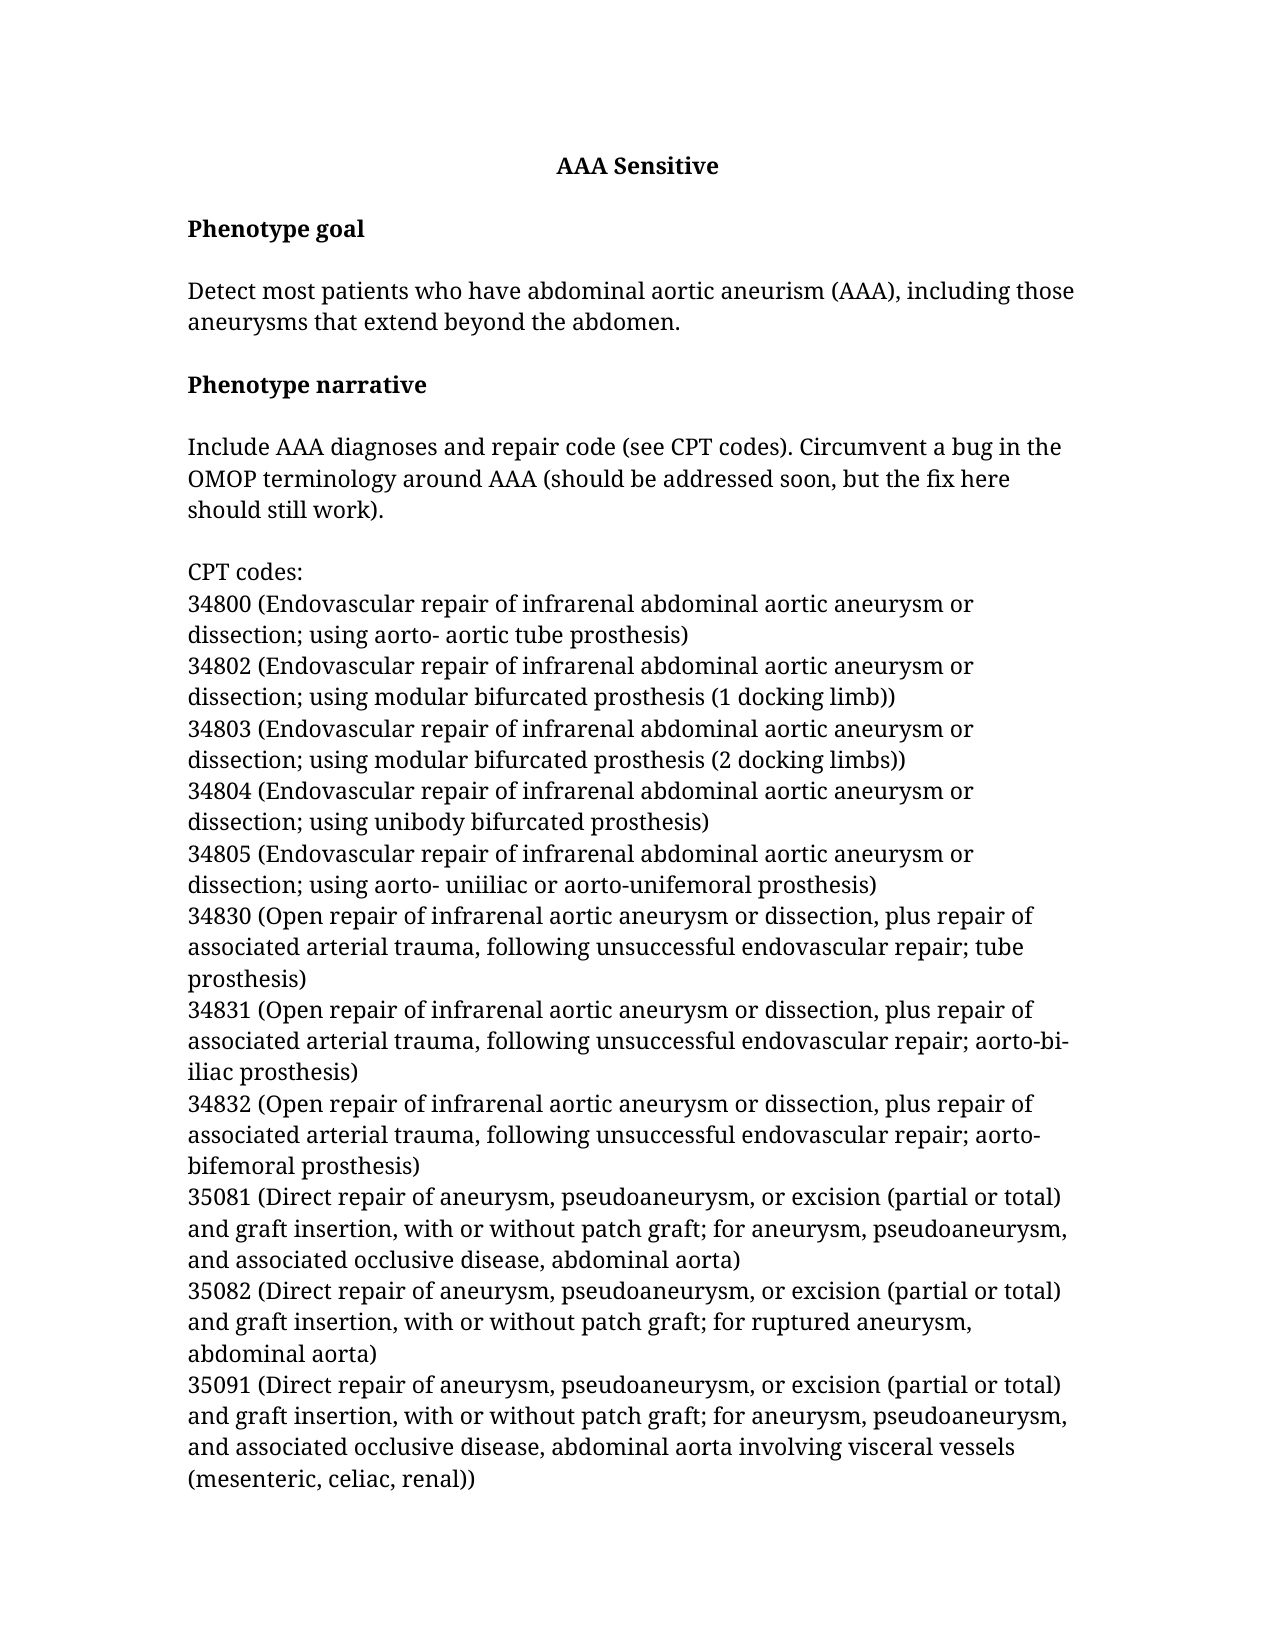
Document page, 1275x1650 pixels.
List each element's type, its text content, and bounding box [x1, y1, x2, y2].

text Include AAA diagnoses and repair code (see CPT codes). Circumvent a bug in the OMOP terminology around AAA (should be addressed soon, but the fix here should still work). [187, 431, 1087, 525]
text Detect most patients who have abdominal aortic aneurism (AAA), including those aneurysms that extend beyond the abdomen. [187, 275, 1087, 337]
text Phenotype narrative [187, 369, 1087, 400]
text 35082 (Direct repair of aneurysm, pseudoaneurysm, or excision (partial or total) and graft insertion, with or without patch graft; for ruptured aneurysm, abdominal aorta) [187, 1275, 1087, 1369]
text AAA Sensitive [187, 150, 1087, 181]
text 35081 (Direct repair of aneurysm, pseudoaneurysm, or excision (partial or total) and graft insertion, with or without patch graft; for aneurysm, pseudoaneurysm, and associated occlusive disease, abdominal aorta) [187, 1181, 1087, 1275]
text 34830 (Open repair of infrarenal aortic aneurysm or dissection, plus repair of associated arterial trauma, following unsuccessful endovascular repair; tube prosthesis) [187, 900, 1087, 994]
text 34802 (Endovascular repair of infrarenal abdominal aortic aneurysm or dissection; using modular bifurcated prosthesis (1 docking limb)) [187, 650, 1087, 712]
text 35091 (Direct repair of aneurysm, pseudoaneurysm, or excision (partial or total) and graft insertion, with or without patch graft; for aneurysm, pseudoaneurysm, and associated occlusive disease, abdominal aorta involving visceral vessels (mesenteric, celiac, renal)) [187, 1369, 1087, 1494]
text CPT codes: [187, 556, 1087, 587]
text 34832 (Open repair of infrarenal aortic aneurysm or dissection, plus repair of associated arterial trauma, following unsuccessful endovascular repair; aorto‐bifemoral prosthesis) [187, 1087, 1087, 1181]
text 34800 (Endovascular repair of infrarenal abdominal aortic aneurysm or dissection; using aorto‐ aortic tube prosthesis) [187, 587, 1087, 650]
text 34805 (Endovascular repair of infrarenal abdominal aortic aneurysm or dissection; using aorto‐ uniiliac or aorto‐unifemoral prosthesis) [187, 837, 1087, 900]
text Phenotype goal [187, 212, 1087, 244]
text 34831 (Open repair of infrarenal aortic aneurysm or dissection, plus repair of associated arterial trauma, following unsuccessful endovascular repair; aorto‐bi‐iliac prosthesis) [187, 994, 1087, 1087]
text 34803 (Endovascular repair of infrarenal abdominal aortic aneurysm or dissection; using modular bifurcated prosthesis (2 docking limbs)) [187, 712, 1087, 775]
text 34804 (Endovascular repair of infrarenal abdominal aortic aneurysm or dissection; using unibody bifurcated prosthesis) [187, 775, 1087, 837]
